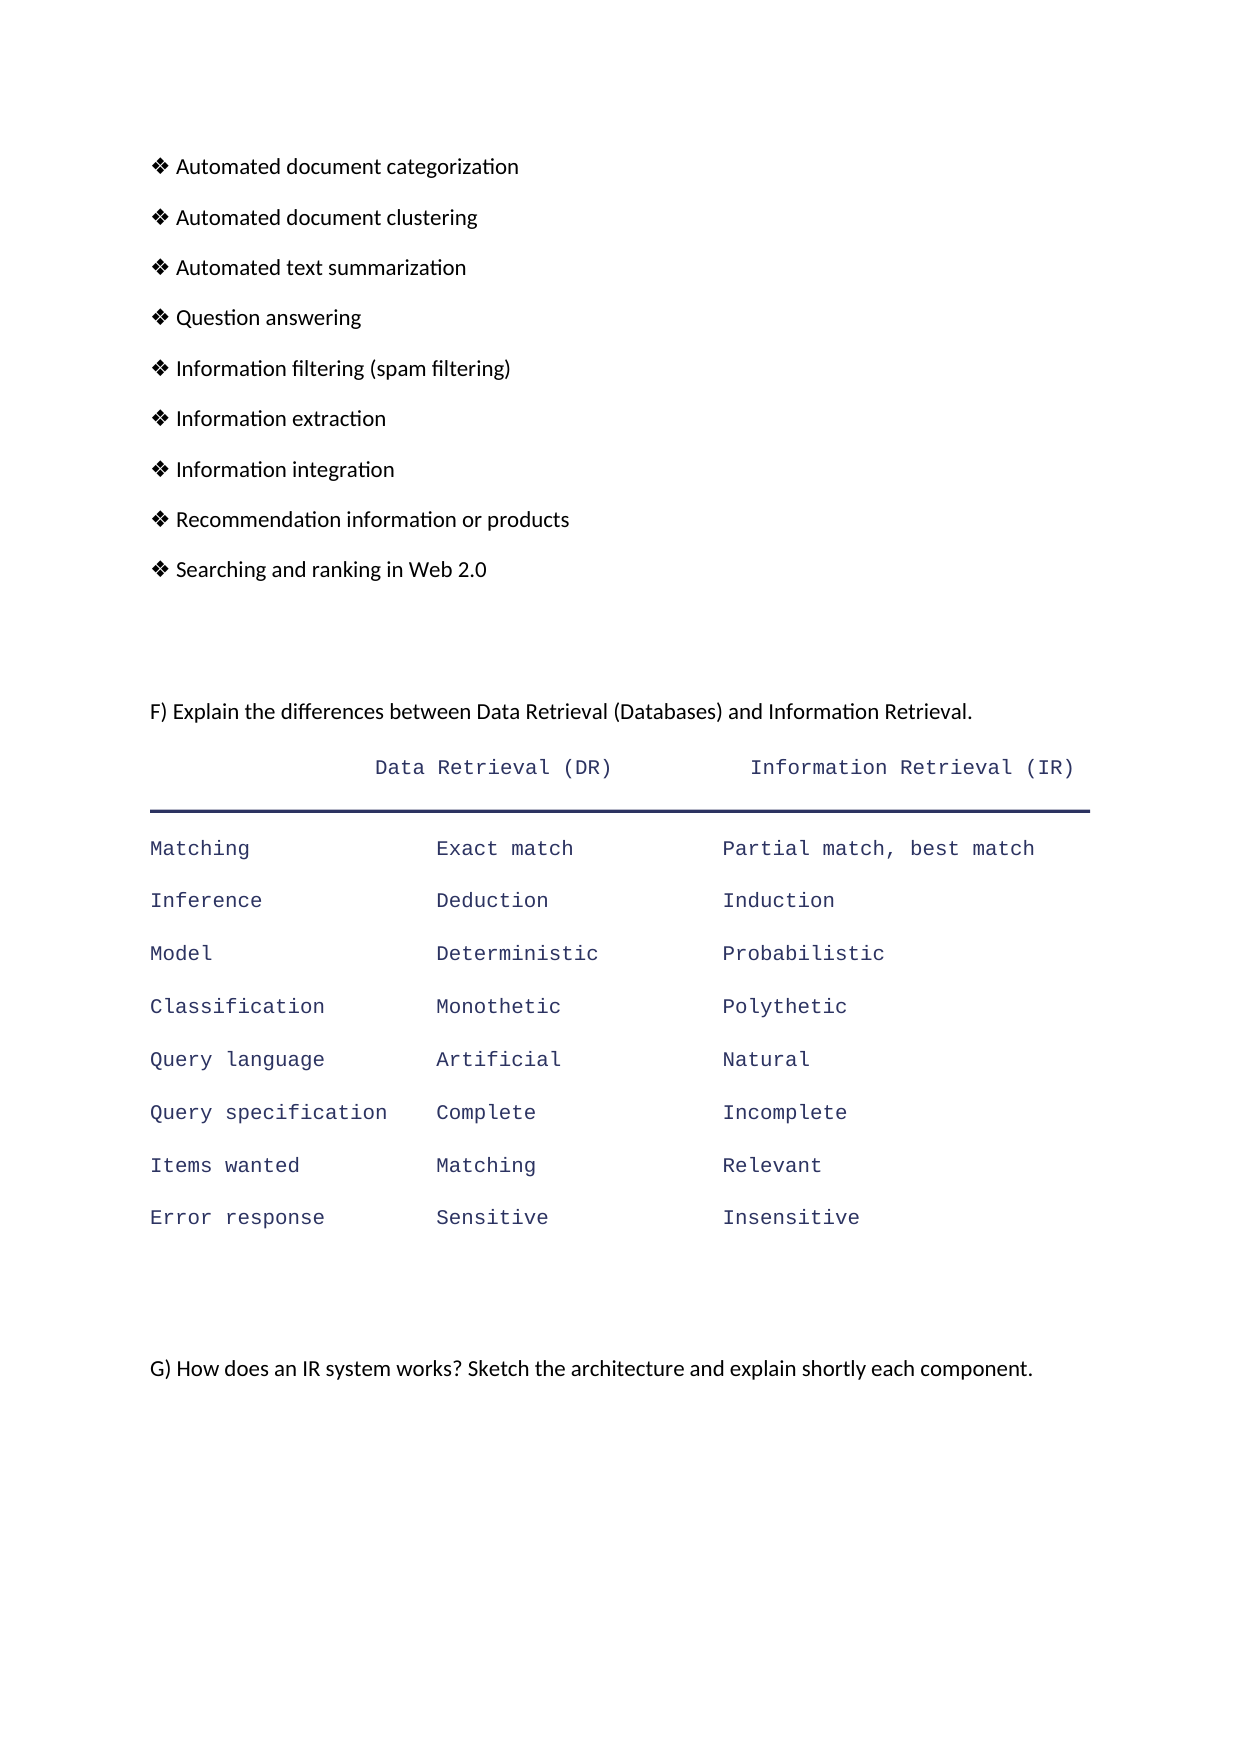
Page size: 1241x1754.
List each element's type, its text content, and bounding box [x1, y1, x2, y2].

text ❖ Automated document clustering [150, 200, 1090, 232]
text ❖ Information extraction [150, 402, 1090, 433]
text Items wanted Matching Relevant [150, 1154, 1090, 1178]
text Query language Artificial Natural [150, 1049, 1090, 1073]
text Query specification Complete Incomplete [150, 1102, 1090, 1125]
text F) Explain the differences between Data Retrieval (Databases) and Information Retrieval. [150, 697, 1090, 726]
text ❖ Information integration [150, 452, 1090, 484]
text Inference Deduction Induction [150, 891, 1090, 914]
text ❖ Information filtering (spam filtering) [150, 352, 1090, 383]
text ❖ Question answering [150, 301, 1090, 332]
text Classification Monothetic Polythetic [150, 996, 1090, 1020]
text Model Deterministic Probabilistic [150, 943, 1090, 967]
text Error response Sensitive Insensitive [150, 1207, 1090, 1231]
text G) How does an IR system works? Sketch the architecture and explain shortly each component. [150, 1354, 1090, 1382]
text Data Retrieval (DR) Information Retrieval (IR) [300, 757, 1090, 781]
text ❖ Recommendation information or products [150, 503, 1090, 534]
text ❖ Searching and ranking in Web 2.0 [150, 553, 1090, 584]
text ❖ Automated text summarization [150, 251, 1090, 282]
text Matching Exact match Partial match, best match [150, 838, 1090, 861]
text ❖ Automated document categorization [150, 150, 1090, 181]
